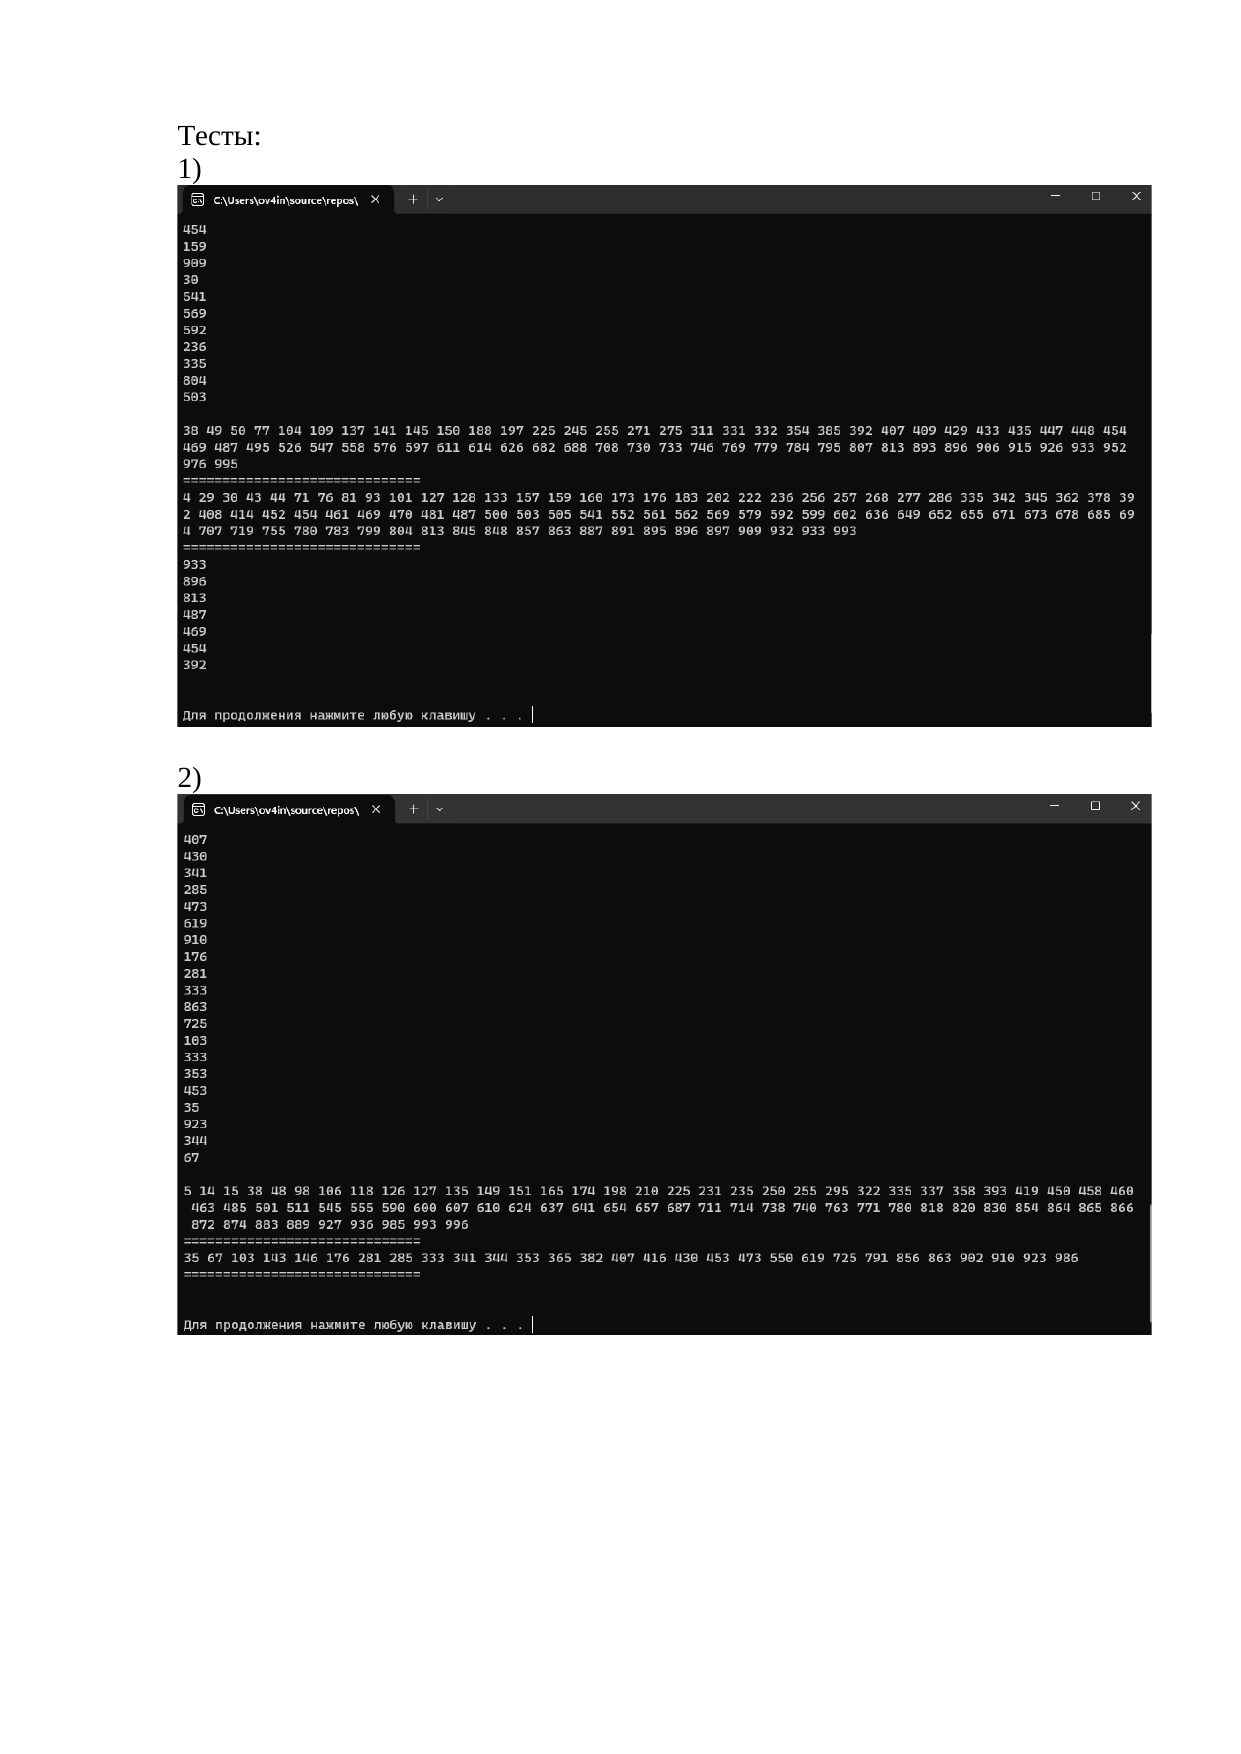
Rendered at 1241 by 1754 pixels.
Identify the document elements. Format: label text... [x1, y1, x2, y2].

text Тесты: 1) [177, 118, 1152, 185]
picture [177, 185, 1152, 727]
picture [177, 794, 1152, 1335]
text 2) [177, 761, 1152, 794]
